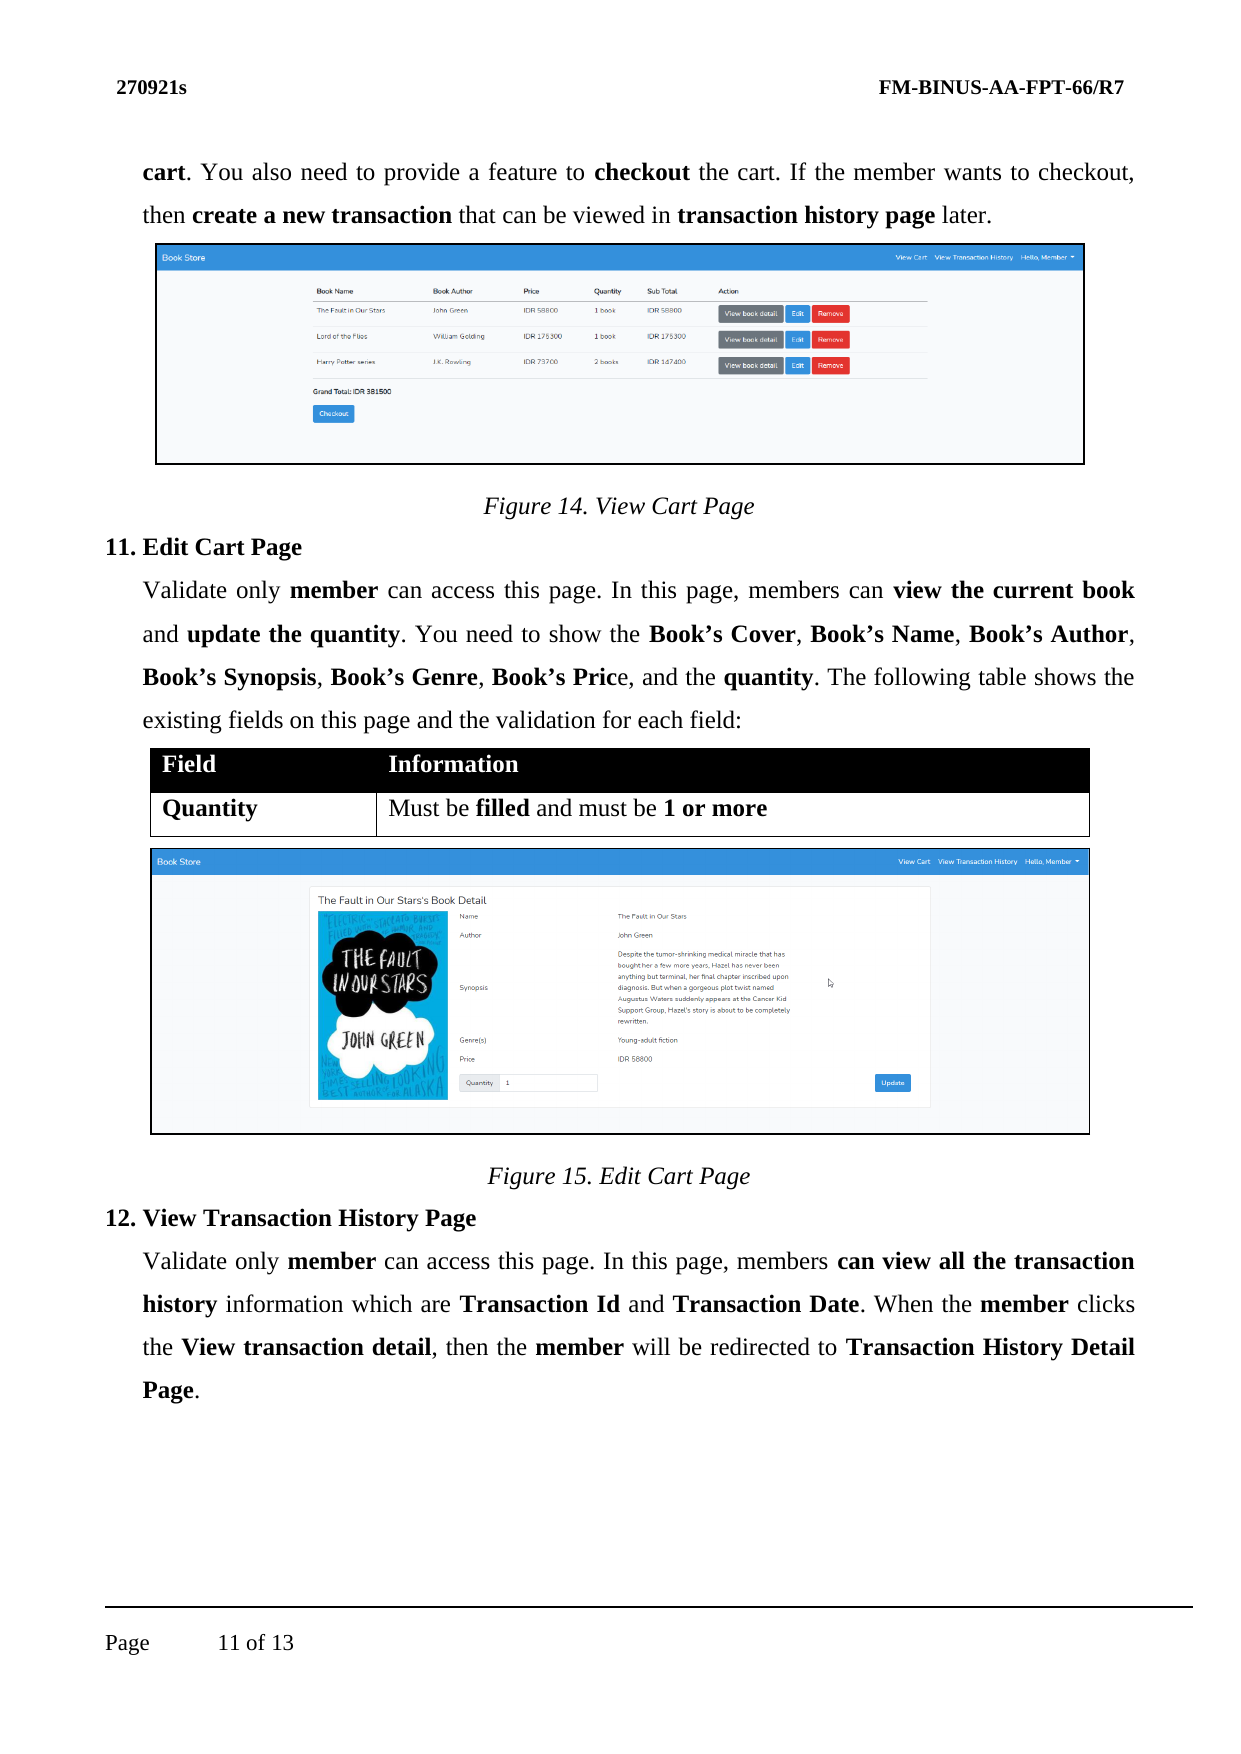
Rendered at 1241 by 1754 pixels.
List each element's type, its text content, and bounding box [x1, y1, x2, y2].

picture [157, 245, 1083, 463]
table_header Field [151, 749, 376, 792]
text Validate only member can access this page. In this page, members can view all the transaction history information which are Transaction Id and Transaction Date. When the member clicks the View transaction detail, then the member will be redirected to Transaction History Detail Page. [142, 1246, 1135, 1404]
list Edit Cart Page [105, 532, 1135, 561]
table_header Information [377, 749, 1089, 792]
list View Transaction History Page [105, 1203, 1135, 1231]
picture [152, 849, 1089, 1133]
table_cell Quantity [151, 793, 376, 836]
table_cell Must be filled and must be 1 or more [377, 793, 1089, 836]
text Validate only member can access this page. In this page, members can view the current book and update the quantity. You need to show the Book’s Cover, Book’s Name, Book’s Author, Book’s Synopsis, Book’s Genre, Book’s Price, and the quantity. The following table shows the existing fields on this page and the validation for each field: [142, 576, 1135, 734]
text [142, 157, 1135, 228]
